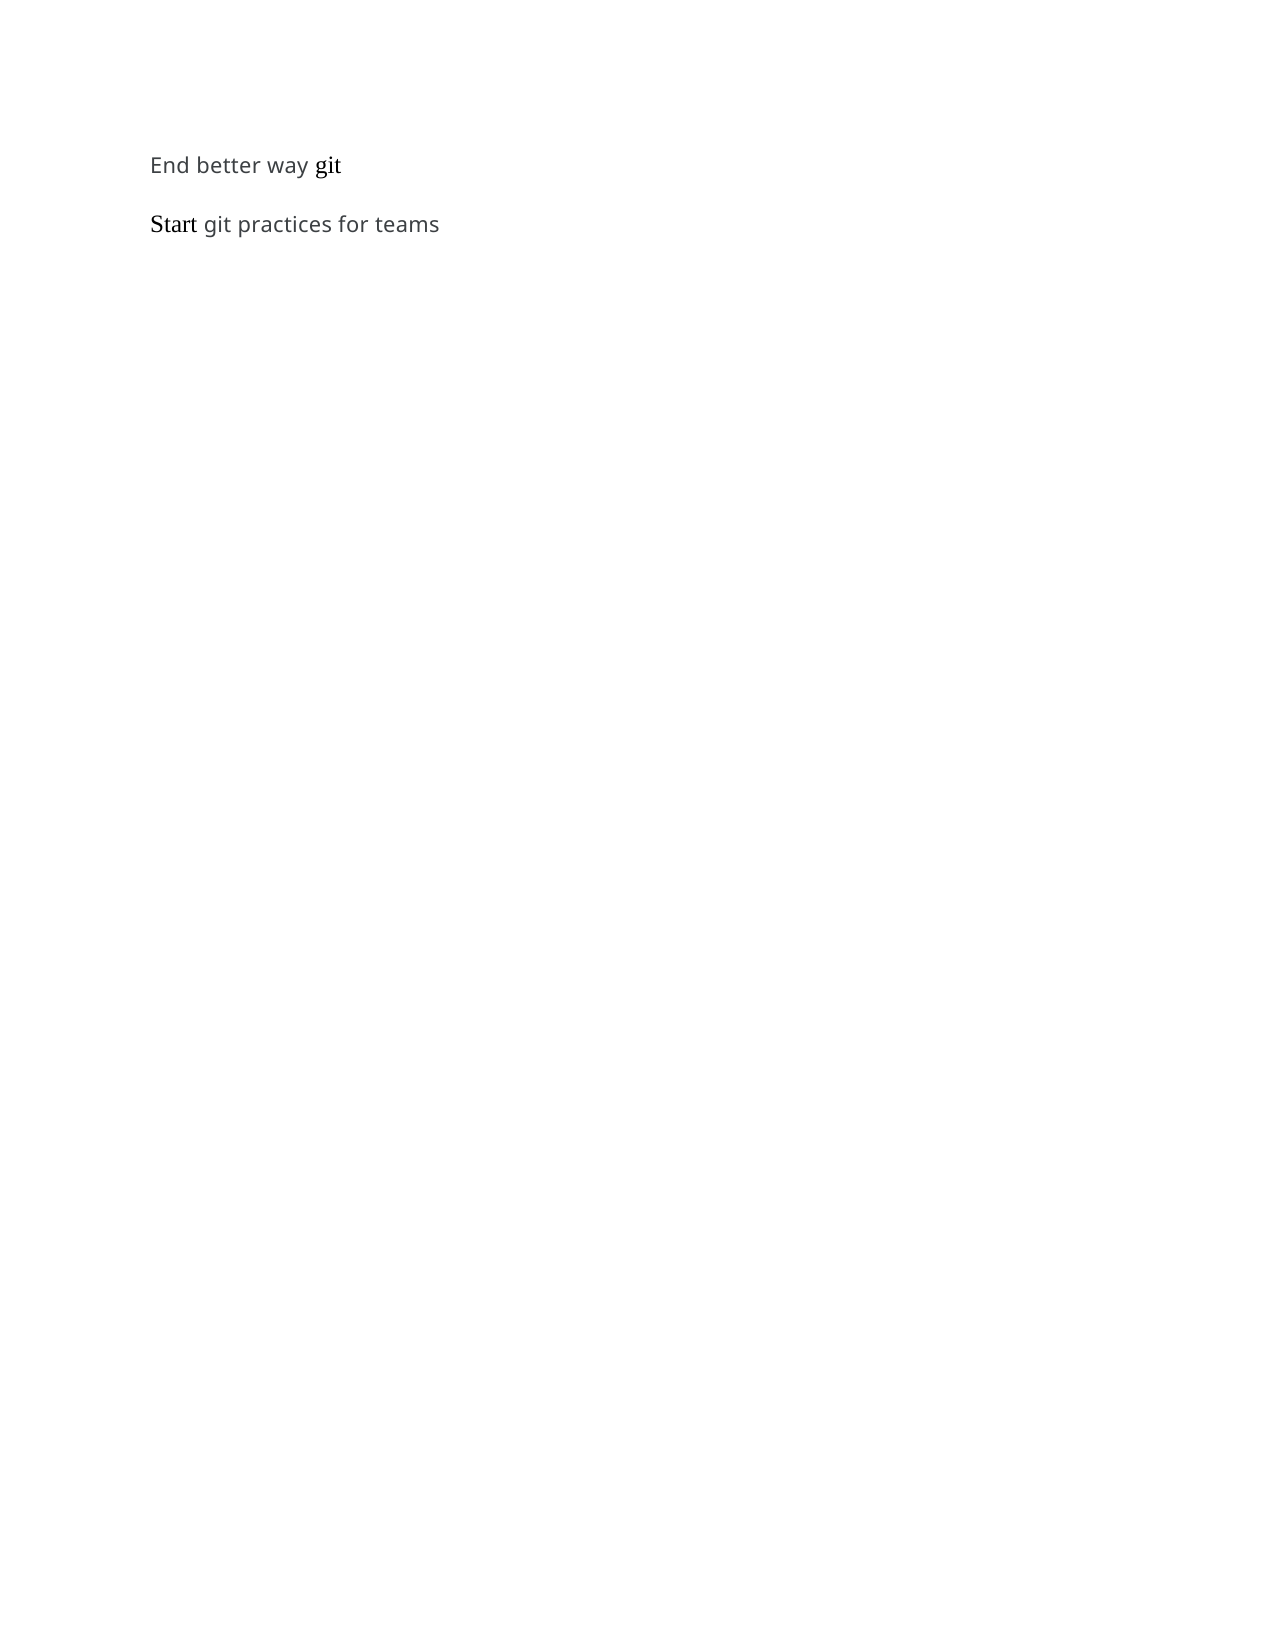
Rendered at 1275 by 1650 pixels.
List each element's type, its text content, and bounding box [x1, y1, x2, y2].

text Start git practices for teams [150, 208, 1125, 238]
text End better way git [150, 150, 1125, 180]
